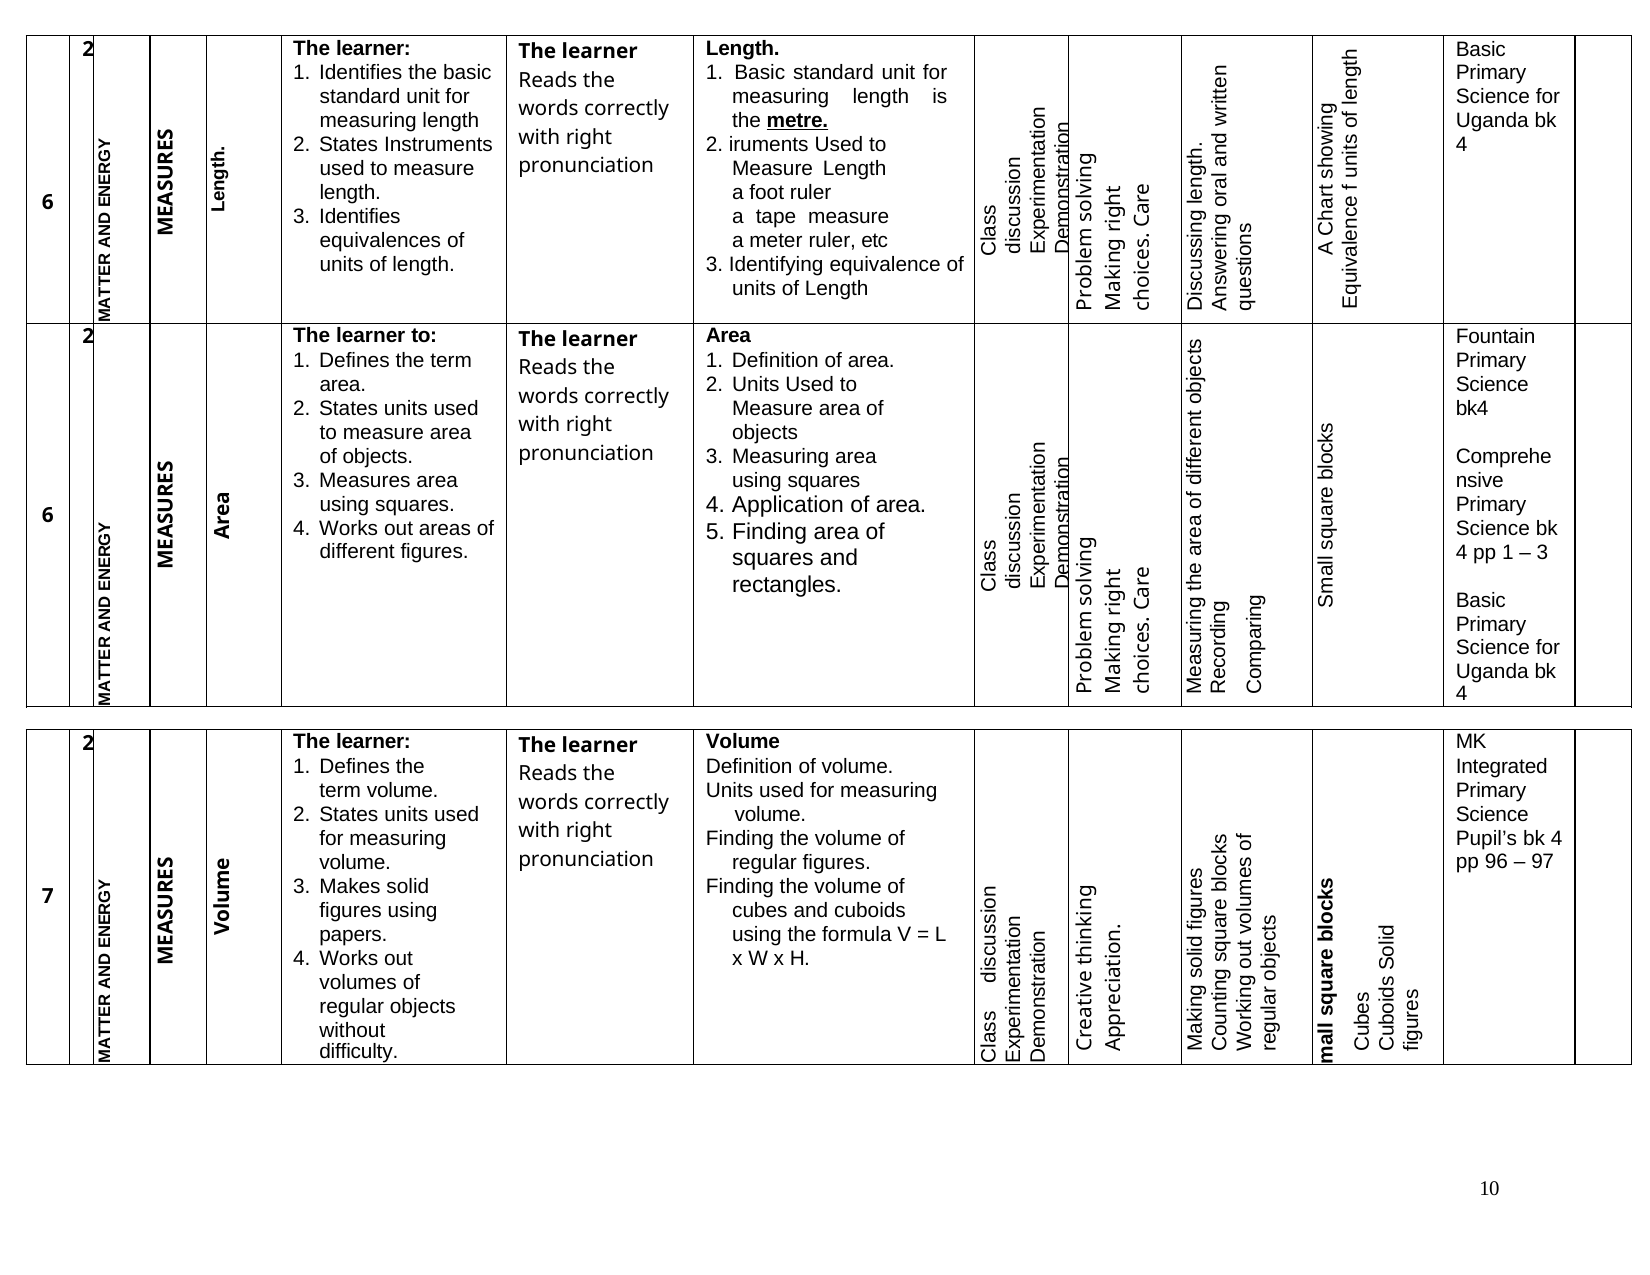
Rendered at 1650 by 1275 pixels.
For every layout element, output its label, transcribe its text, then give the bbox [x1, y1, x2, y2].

table_cell Class discussion Experimentation Demonstration [975, 36, 1068, 323]
table_cell MATTER AND ENERGY [94, 36, 149, 323]
table_header The learner: Defines the term volume. States units used for measuring volume. Makes solid figures using papers. Works out volumes of regular objects without difficulty. [282, 730, 506, 1063]
table_cell Measuring the area of different objects Recording Comparing [1182, 324, 1312, 706]
table_header 7 [27, 730, 69, 1063]
table_cell 2 [70, 36, 93, 323]
table_cell [1576, 324, 1631, 706]
table_header The learner Reads the words correctly with right pronunciation [507, 730, 693, 1063]
table_cell A Chart showing Equivalence f units of length [1313, 36, 1443, 323]
table_cell The learner: Identifies the basic standard unit for measuring length States Instruments used to measure length. Identifies equivalences of units of length. [282, 36, 506, 323]
table_cell Problem solving Making right choices. Care [1069, 324, 1181, 706]
table_cell 2 [70, 324, 93, 706]
table_cell The learner to: Defines the term area. States units used to measure area of objects. Measures area using squares. Works out areas of different figures. [282, 324, 506, 706]
table_header Volume [207, 730, 281, 1063]
table_cell MEASURES [151, 324, 206, 706]
table_header Class discussion Experimentation Demonstration [975, 730, 1068, 1063]
table_header MEASURES [151, 730, 206, 1063]
table_cell Class discussion Experimentation Demonstration [975, 324, 1068, 706]
table_cell Small square blocks [1313, 324, 1443, 706]
table_cell MEASURES [151, 36, 206, 323]
table_header Making solid figures Counting square blocks Working out volumes of regular objects [1182, 730, 1312, 1063]
table_cell The learner Reads the words correctly with right pronunciation [507, 324, 693, 706]
table_cell Length. [207, 36, 281, 323]
table_cell Discussing length. Answering oral and written questions [1182, 36, 1312, 323]
table_cell Basic Primary Science for Uganda bk 4 [1444, 36, 1574, 323]
table_cell The learner Reads the words correctly with right pronunciation [507, 36, 693, 323]
table_cell 6 [27, 324, 69, 706]
table_header mall square blocks Cubes Cuboids Solid figures [1313, 730, 1443, 1063]
table_cell Area [207, 324, 281, 706]
table_header 2 [70, 730, 93, 1063]
table_header Volume Definition of volume. Units used for measuring volume. Finding the volume of regular figures. Finding the volume of cubes and cuboids using the formula V = L x W x H. [694, 730, 974, 1063]
table_header Creative thinking Appreciation. [1069, 730, 1181, 1063]
table_header MATTER AND ENERGY [94, 730, 149, 1063]
table_cell Problem solving Making right choices. Care [1069, 36, 1181, 323]
table_cell Length. Basic standard unit for measuring length is the metre. iruments Used to Measure Length a foot ruler a tape measure a meter ruler, etc Identifying equivalence of units of Length [694, 36, 974, 323]
table_cell [1576, 36, 1631, 323]
table_cell Fountain Primary Science bk4 Comprehe nsive Primary Science bk 4 pp 1 – 3 Basic Primary Science for Uganda bk 4 [1444, 324, 1574, 706]
table_cell Area Definition of area. Units Used to Measure area of objects Measuring area using squares Application of area. Finding area of squares and rectangles. [694, 324, 974, 706]
table_cell 6 [27, 36, 69, 323]
table_header MK Integrated Primary Science Pupil’s bk 4 pp 96 – 97 [1444, 730, 1574, 1063]
table_header [1576, 730, 1631, 1063]
table_cell MATTER AND ENERGY [94, 324, 149, 706]
